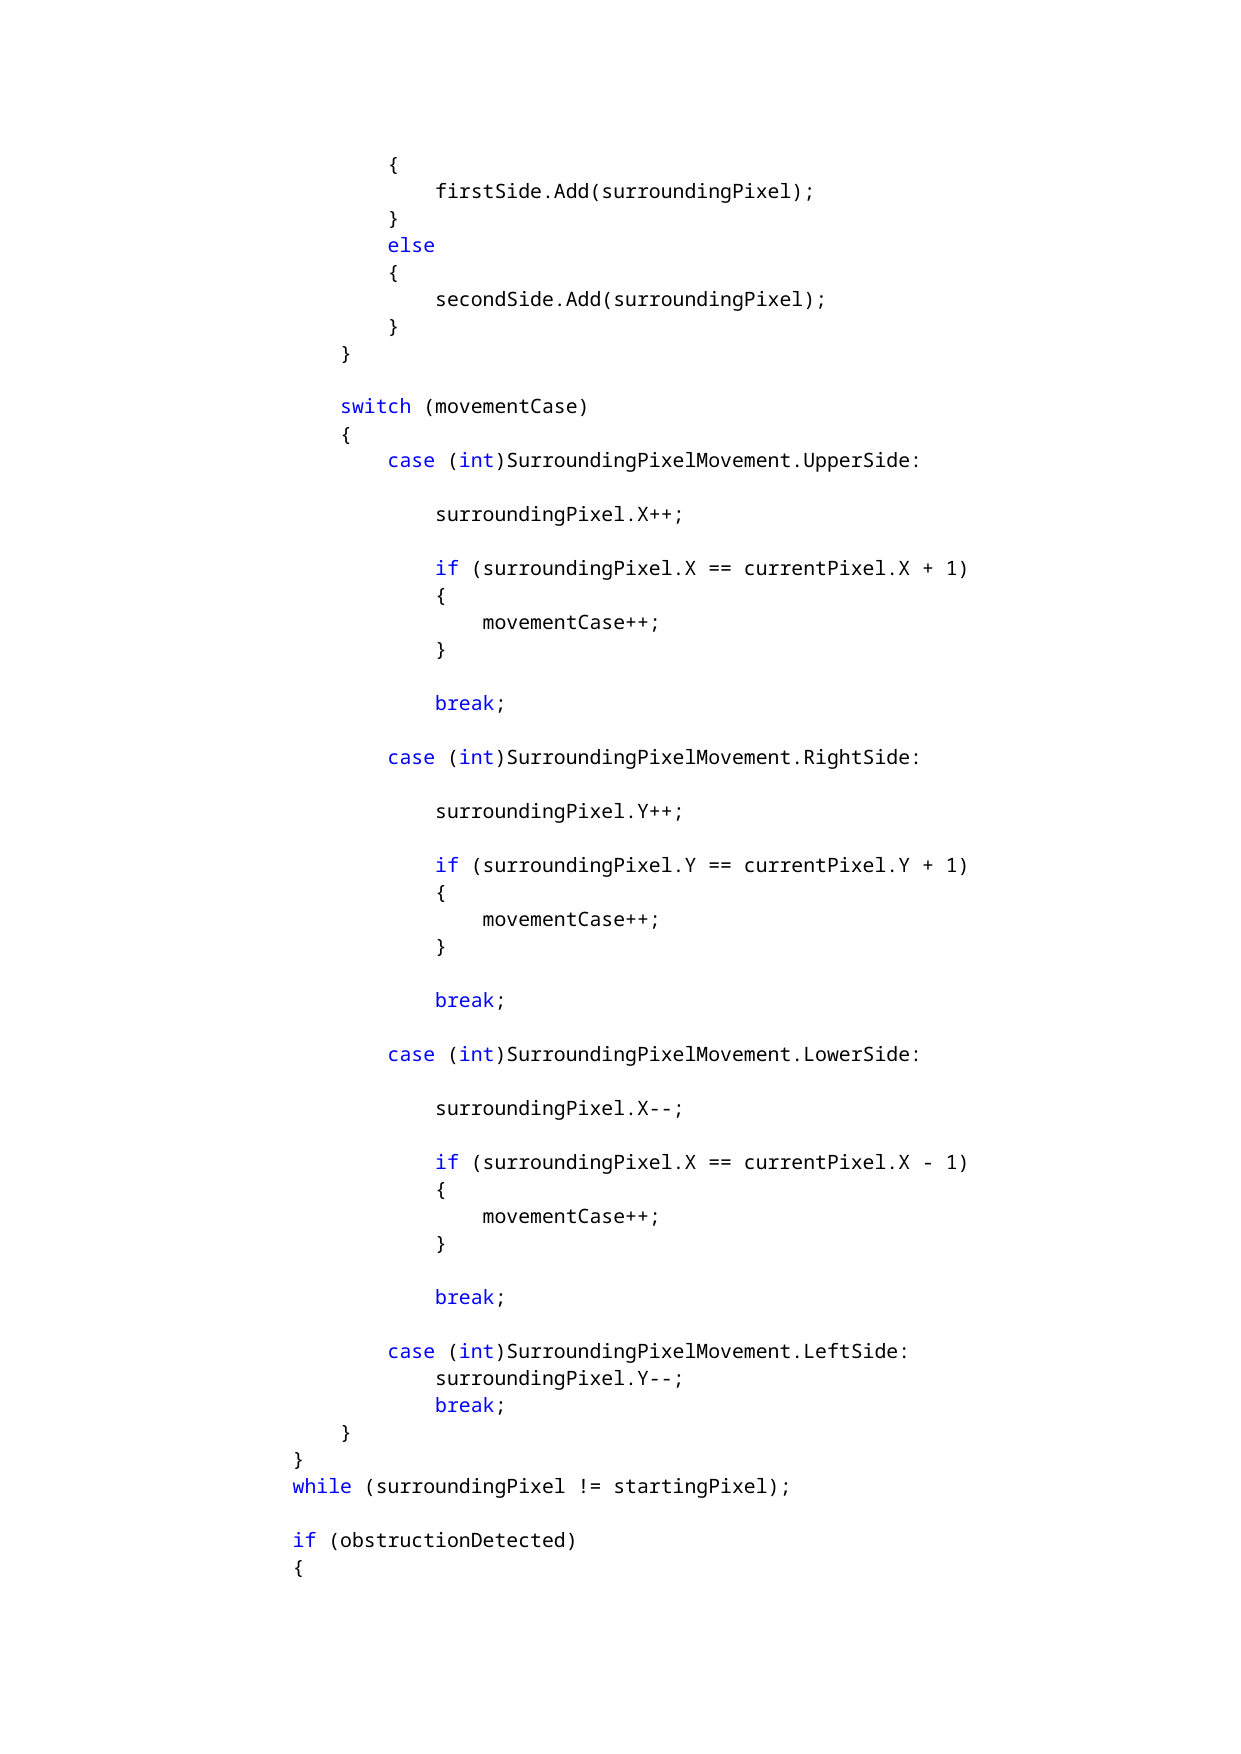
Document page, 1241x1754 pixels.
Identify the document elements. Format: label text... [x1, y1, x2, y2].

text surroundingPixel.X--; [150, 1094, 1090, 1121]
text else [150, 231, 1090, 258]
text } [150, 1418, 1090, 1445]
text if (surroundingPixel.Y == currentPixel.Y + 1) [150, 851, 1090, 878]
text } [150, 1229, 1090, 1256]
text if (surroundingPixel.X == currentPixel.X + 1) [150, 555, 1090, 582]
text } [150, 204, 1090, 231]
text { [150, 150, 1090, 177]
text { [150, 1553, 1090, 1580]
text while (surroundingPixel != startingPixel); [150, 1472, 1090, 1499]
text movementCase++; [150, 1202, 1090, 1229]
text case (int)SurroundingPixelMovement.LeftSide: [150, 1337, 1090, 1364]
text movementCase++; [150, 905, 1090, 932]
text if (obstructionDetected) [150, 1526, 1090, 1553]
text { [150, 878, 1090, 905]
text } [150, 339, 1090, 366]
text break; [150, 986, 1090, 1013]
text case (int)SurroundingPixelMovement.LowerSide: [150, 1040, 1090, 1067]
text { [150, 1175, 1090, 1202]
text secondSide.Add(surroundingPixel); [150, 285, 1090, 312]
text } [150, 636, 1090, 663]
text surroundingPixel.Y++; [150, 797, 1090, 824]
text case (int)SurroundingPixelMovement.RightSide: [150, 743, 1090, 771]
text surroundingPixel.X++; [150, 501, 1090, 528]
text { [150, 420, 1090, 447]
text } [150, 932, 1090, 959]
text break; [150, 1391, 1090, 1418]
text } [150, 1445, 1090, 1472]
text movementCase++; [150, 609, 1090, 636]
text { [150, 582, 1090, 609]
text case (int)SurroundingPixelMovement.UpperSide: [150, 447, 1090, 474]
text } [150, 312, 1090, 339]
text if (surroundingPixel.X == currentPixel.X - 1) [150, 1148, 1090, 1175]
text break; [150, 1283, 1090, 1310]
text surroundingPixel.Y--; [150, 1364, 1090, 1391]
text { [150, 258, 1090, 285]
text firstSide.Add(surroundingPixel); [150, 177, 1090, 204]
text break; [150, 689, 1090, 717]
text switch (movementCase) [150, 393, 1090, 420]
